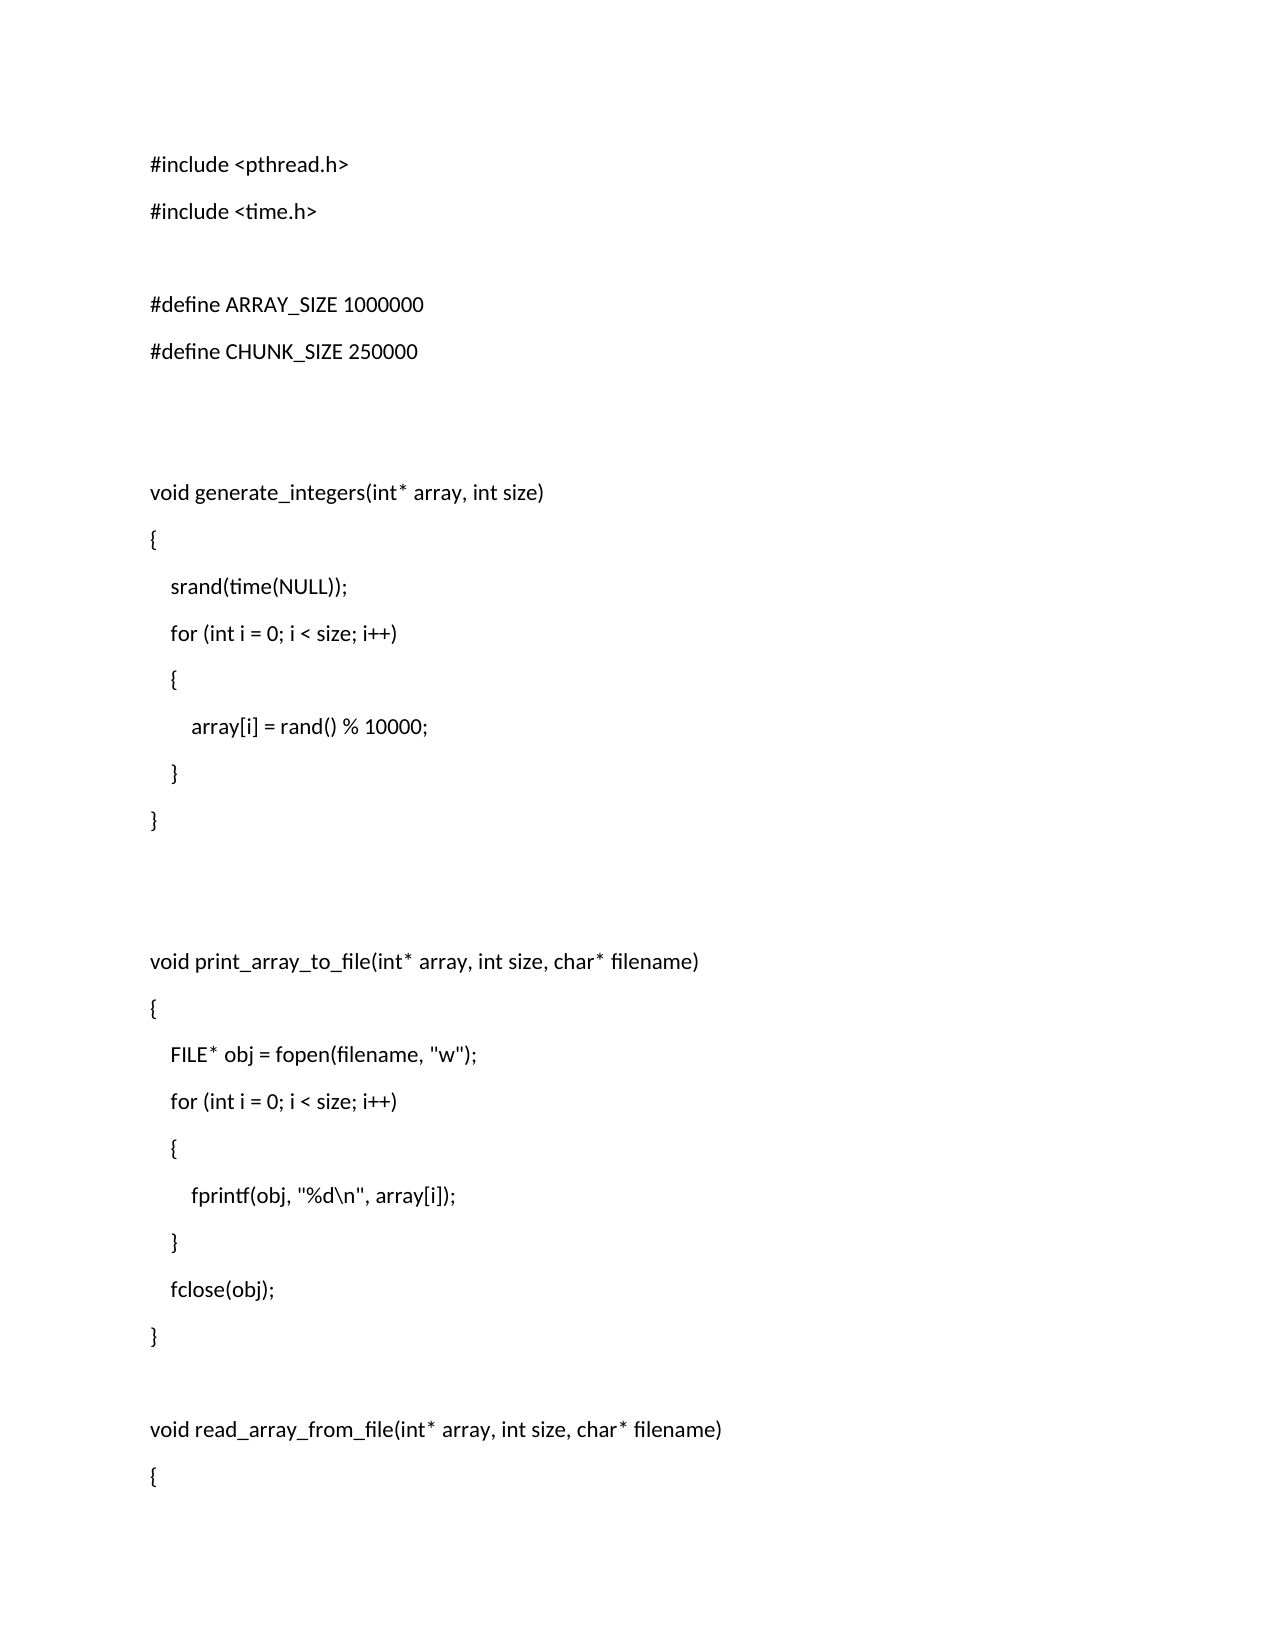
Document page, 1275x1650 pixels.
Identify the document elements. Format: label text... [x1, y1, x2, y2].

text #include <time.h> [150, 197, 1125, 225]
text for (int i = 0; i < size; i++) [150, 619, 1125, 647]
text #define ARRAY_SIZE 1000000 [150, 291, 1125, 319]
text #define CHUNK_SIZE 250000 [150, 337, 1125, 366]
text } [150, 1322, 1125, 1350]
text { [150, 994, 1125, 1022]
text void generate_integers(int* array, int size) [150, 478, 1125, 506]
text fclose(obj); [150, 1275, 1125, 1303]
text { [150, 1462, 1125, 1491]
text void read_array_from_file(int* array, int size, char* filename) [150, 1416, 1125, 1444]
text { [150, 1134, 1125, 1162]
text for (int i = 0; i < size; i++) [150, 1087, 1125, 1116]
text } [150, 806, 1125, 834]
text fprintf(obj, "%d\n", array[i]); [150, 1181, 1125, 1209]
text } [150, 759, 1125, 787]
text } [150, 1228, 1125, 1256]
text void print_array_to_file(int* array, int size, char* filename) [150, 947, 1125, 975]
text { [150, 525, 1125, 553]
text srand(time(NULL)); [150, 572, 1125, 600]
text FILE* obj = fopen(filename, "w"); [150, 1041, 1125, 1069]
text { [150, 666, 1125, 694]
text #include <pthread.h> [150, 150, 1125, 178]
text array[i] = rand() % 10000; [150, 712, 1125, 741]
